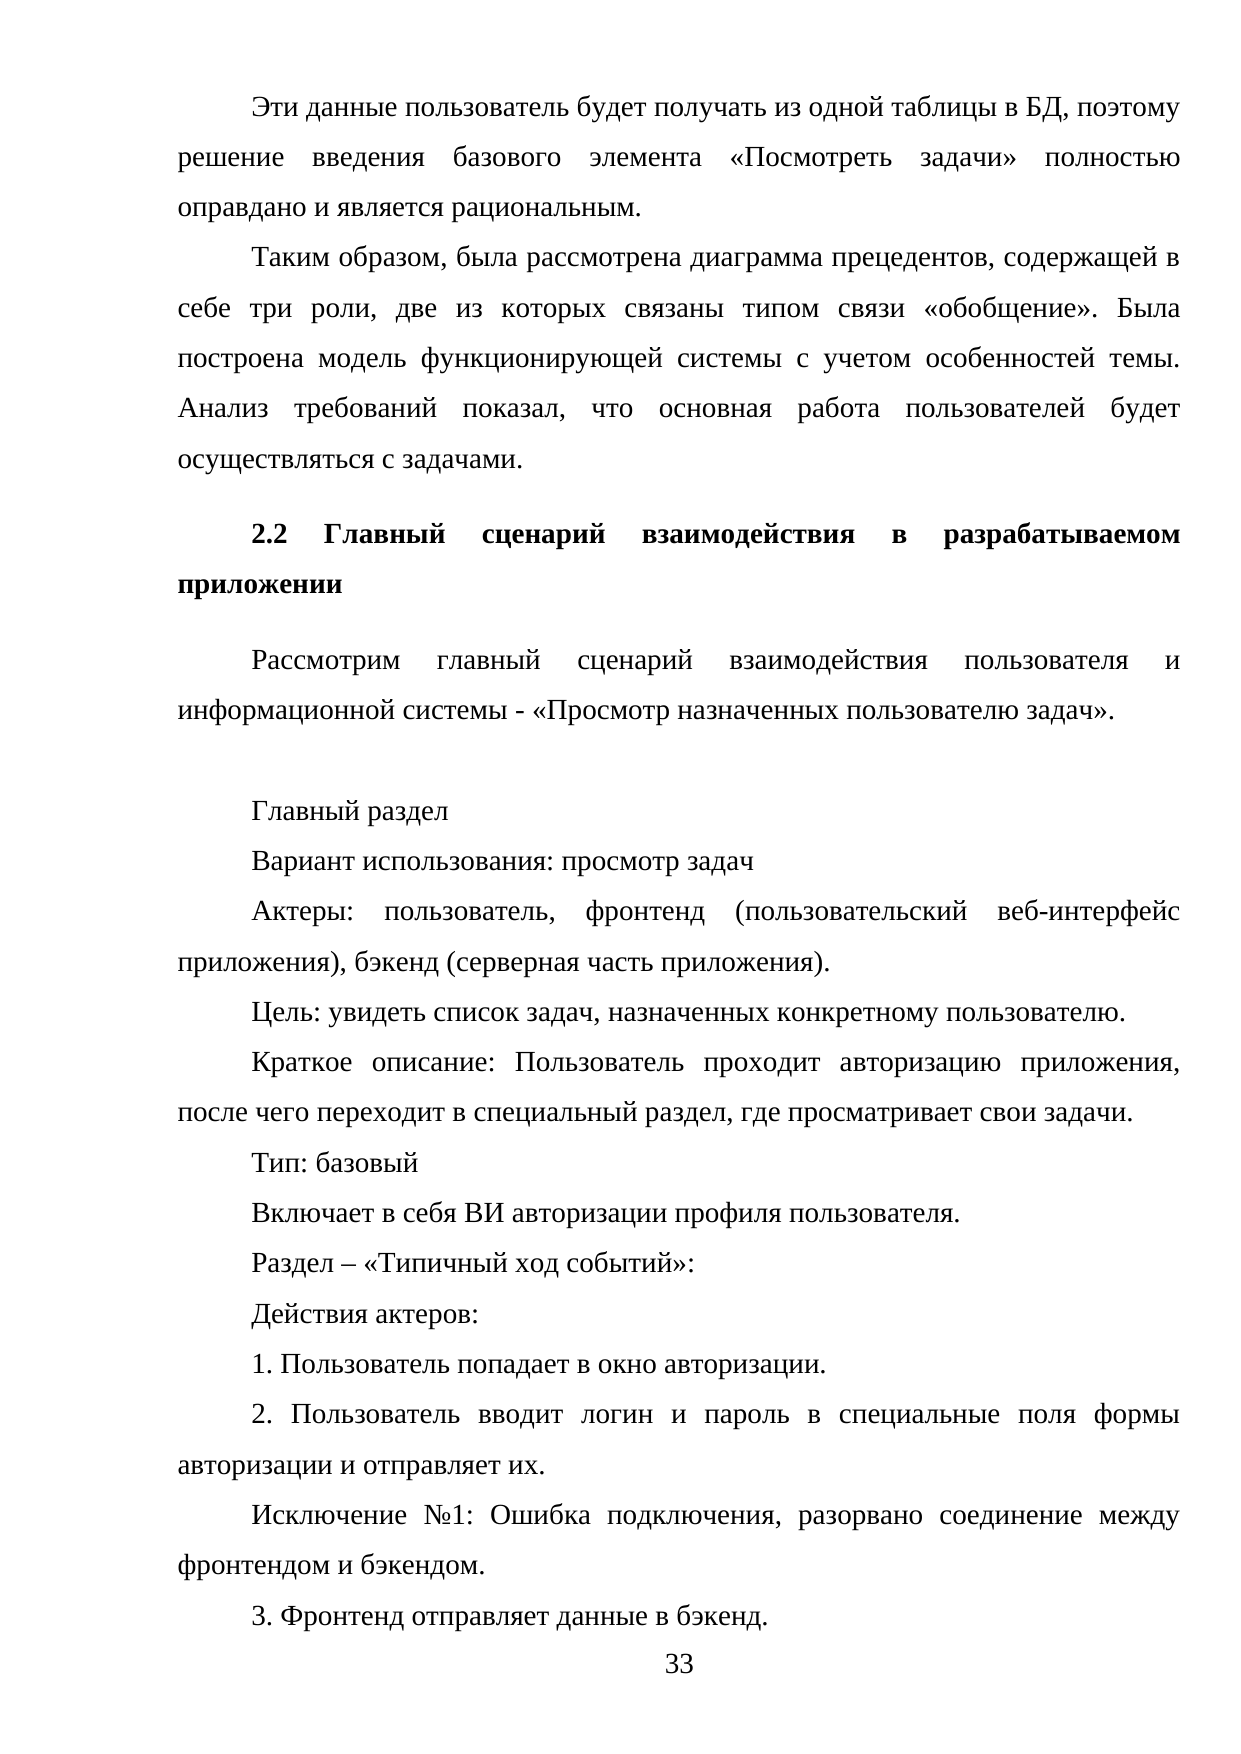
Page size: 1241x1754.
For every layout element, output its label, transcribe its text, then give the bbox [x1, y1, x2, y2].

text Краткое описание: Пользователь проходит авторизацию приложения, после чего переходит в специальный раздел, где просматривает свои задачи. [177, 1044, 1181, 1128]
text Исключение №1: Ошибка подключения, разорвано соединение между фронтендом и бэкендом. [177, 1497, 1181, 1581]
text Тип: базовый [177, 1145, 1181, 1178]
text Вариант использования: просмотр задач [177, 843, 1181, 877]
text Включает в себя ВИ авторизации профиля пользователя. [177, 1195, 1181, 1229]
text Эти данные пользователь будет получать из одной таблицы в БД, поэтому решение введения базового элемента «Посмотреть задачи» полностью оправдано и является рациональным. [177, 89, 1181, 223]
text Цель: увидеть список задач, назначенных конкретному пользователю. [177, 994, 1181, 1027]
text 2. Пользователь вводит логин и пароль в специальные поля формы авторизации и отправляет их. [177, 1396, 1181, 1480]
subtitle 2.2 Главный сценарий взаимодействия в разрабатываемом приложении [177, 516, 1181, 600]
text Действия актеров: [177, 1296, 1181, 1329]
text Раздел – «Типичный ход событий»: [177, 1246, 1181, 1279]
text 3. Фронтенд отправляет данные в бэкенд. [177, 1598, 1181, 1631]
text Таким образом, была рассмотрена диаграмма прецедентов, содержащей в себе три роли, две из которых связаны типом связи «обобщение». Была построена модель функционирующей системы с учетом особенностей темы. Анализ требований показал, что основная работа пользователей будет осуществляться с задачами. [177, 239, 1181, 474]
text Главный раздел [177, 793, 1181, 826]
text 1. Пользователь попадает в окно авторизации. [177, 1346, 1181, 1380]
text Рассмотрим главный сценарий взаимодействия пользователя и информационной системы - «Просмотр назначенных пользователю задач». [177, 642, 1181, 726]
text Актеры: пользователь, фронтенд (пользовательский веб-интерфейс приложения), бэкенд (серверная часть приложения). [177, 893, 1181, 977]
